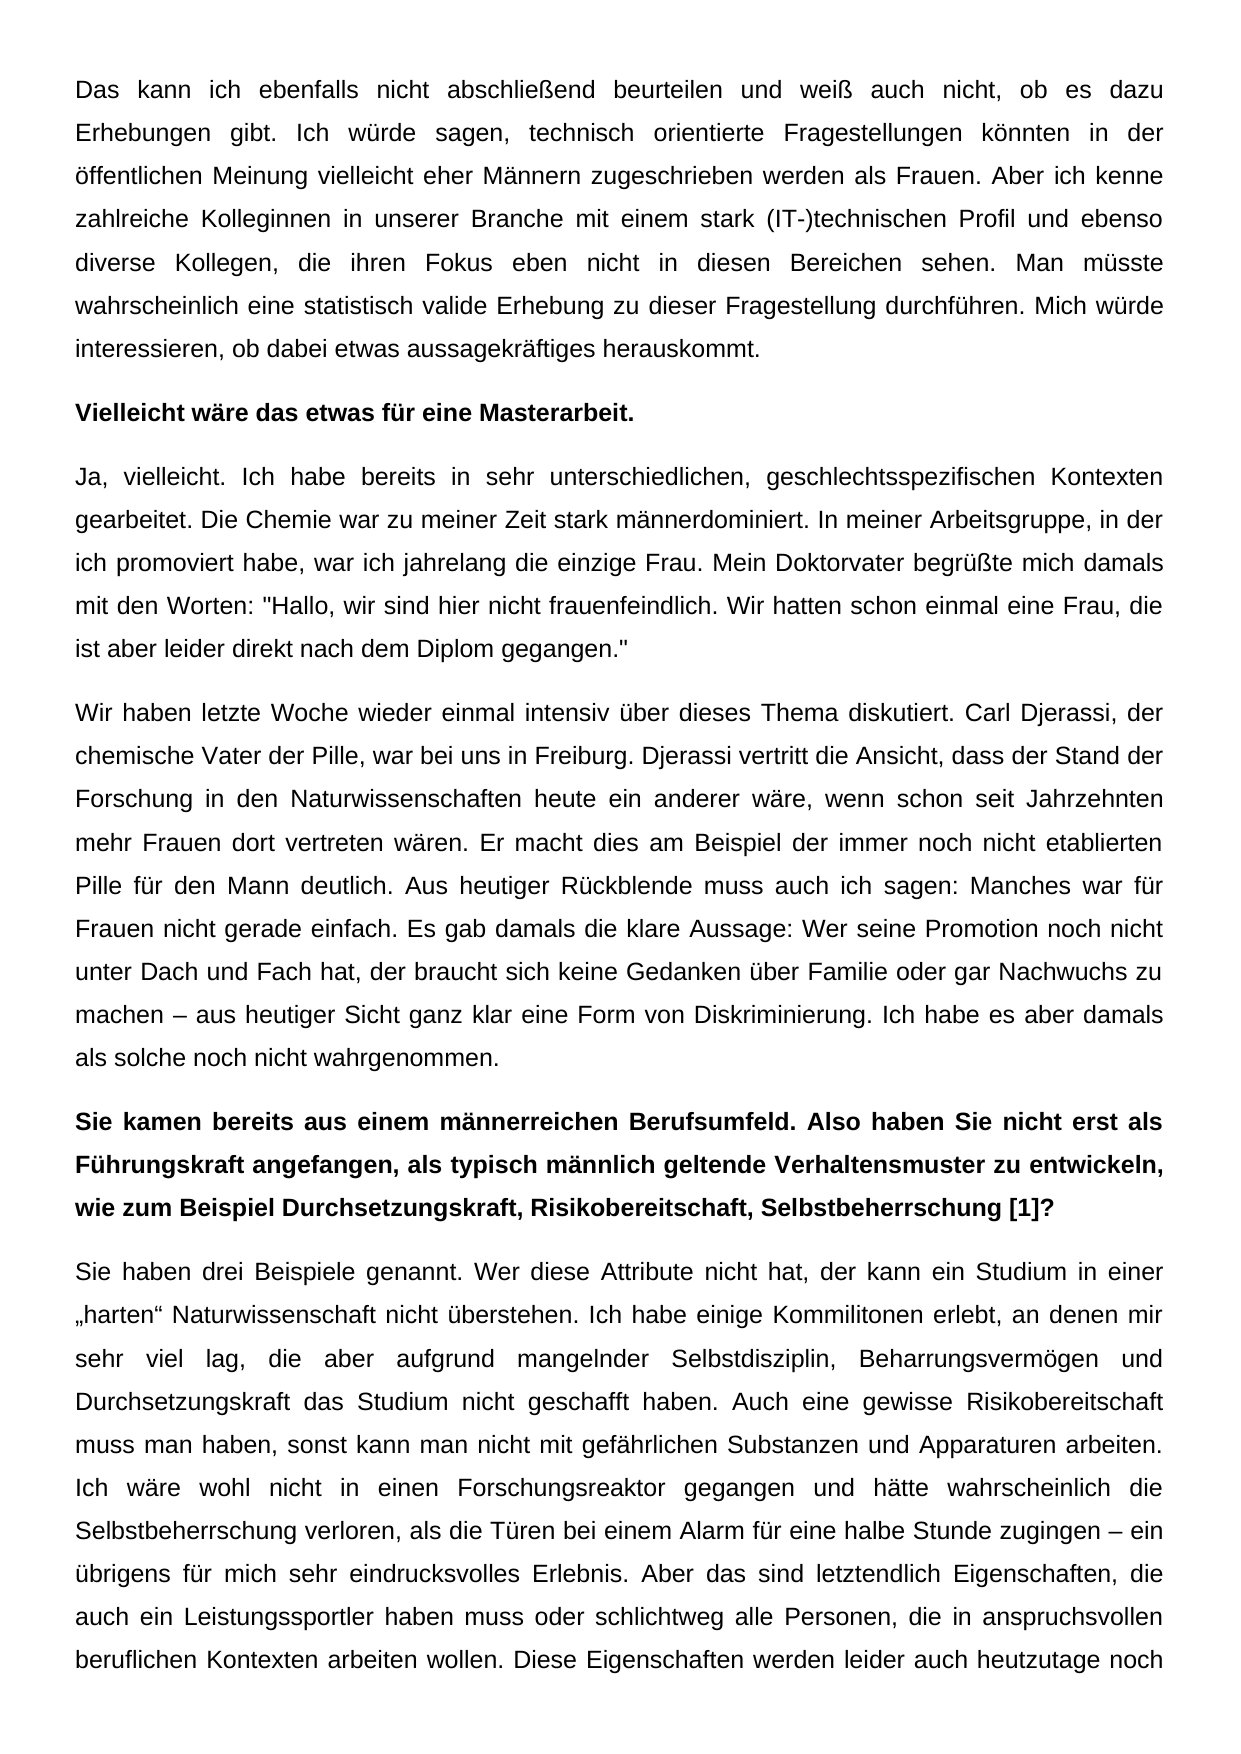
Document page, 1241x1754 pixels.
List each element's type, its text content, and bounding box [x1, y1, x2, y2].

text Vielleicht wäre das etwas für eine Masterarbeit. [75, 398, 1165, 426]
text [75, 1257, 1165, 1674]
text Wir haben letzte Woche wieder einmal intensiv über dieses Thema diskutiert. Carl Djerassi, der chemische Vater der Pille, war bei uns in Freiburg. Djerassi vertritt die Ansicht, dass der Stand der Forschung in den Naturwissenschaften heute ein anderer wäre, wenn schon seit Jahrzehnten mehr Frauen dort vertreten wären. Er macht dies am Beispiel der immer noch nicht etablierten Pille für den Mann deutlich. Aus heutiger Rückblende muss auch ich sagen: Manches war für Frauen nicht gerade einfach. Es gab damals die klare Aussage: Wer seine Promotion noch nicht unter Dach und Fach hat, der braucht sich keine Gedanken über Familie oder gar Nachwuchs zu machen – aus heutiger Sicht ganz klar eine Form von Diskriminierung. Ich habe es aber damals als solche noch nicht wahrgenommen. [75, 698, 1165, 1072]
text Ja, vielleicht. Ich habe bereits in sehr unterschiedlichen, geschlechtsspezifischen Kontexten gearbeitet. Die Chemie war zu meiner Zeit stark männerdominiert. In meiner Arbeitsgruppe, in der ich promoviert habe, war ich jahrelang die einzige Frau. Mein Doktorvater begrüßte mich damals mit den Worten: "Hallo, wir sind hier nicht frauenfeindlich. Wir hatten schon einmal eine Frau, die ist aber leider direkt nach dem Diplom gegangen." [75, 462, 1165, 663]
text Sie kamen bereits aus einem männerreichen Berufsumfeld. Also haben Sie nicht erst als Führungskraft angefangen, als typisch männlich geltende Verhaltensmuster zu entwickeln, wie zum Beispiel Durchsetzungskraft, Risikobereitschaft, Selbstbeherrschung [1]? [75, 1107, 1165, 1222]
text Das kann ich ebenfalls nicht abschließend beurteilen und weiß auch nicht, ob es dazu Erhebungen gibt. Ich würde sagen, technisch orientierte Fragestellungen könnten in der öffentlichen Meinung vielleicht eher Männern zugeschrieben werden als Frauen. Aber ich kenne zahlreiche Kolleginnen in unserer Branche mit einem stark (IT-)technischen Profil und ebenso diverse Kollegen, die ihren Fokus eben nicht in diesen Bereichen sehen. Man müsste wahrscheinlich eine statistisch valide Erhebung zu dieser Fragestellung durchführen. Mich würde interessieren, ob dabei etwas aussagekräftiges herauskommt. [75, 75, 1165, 362]
